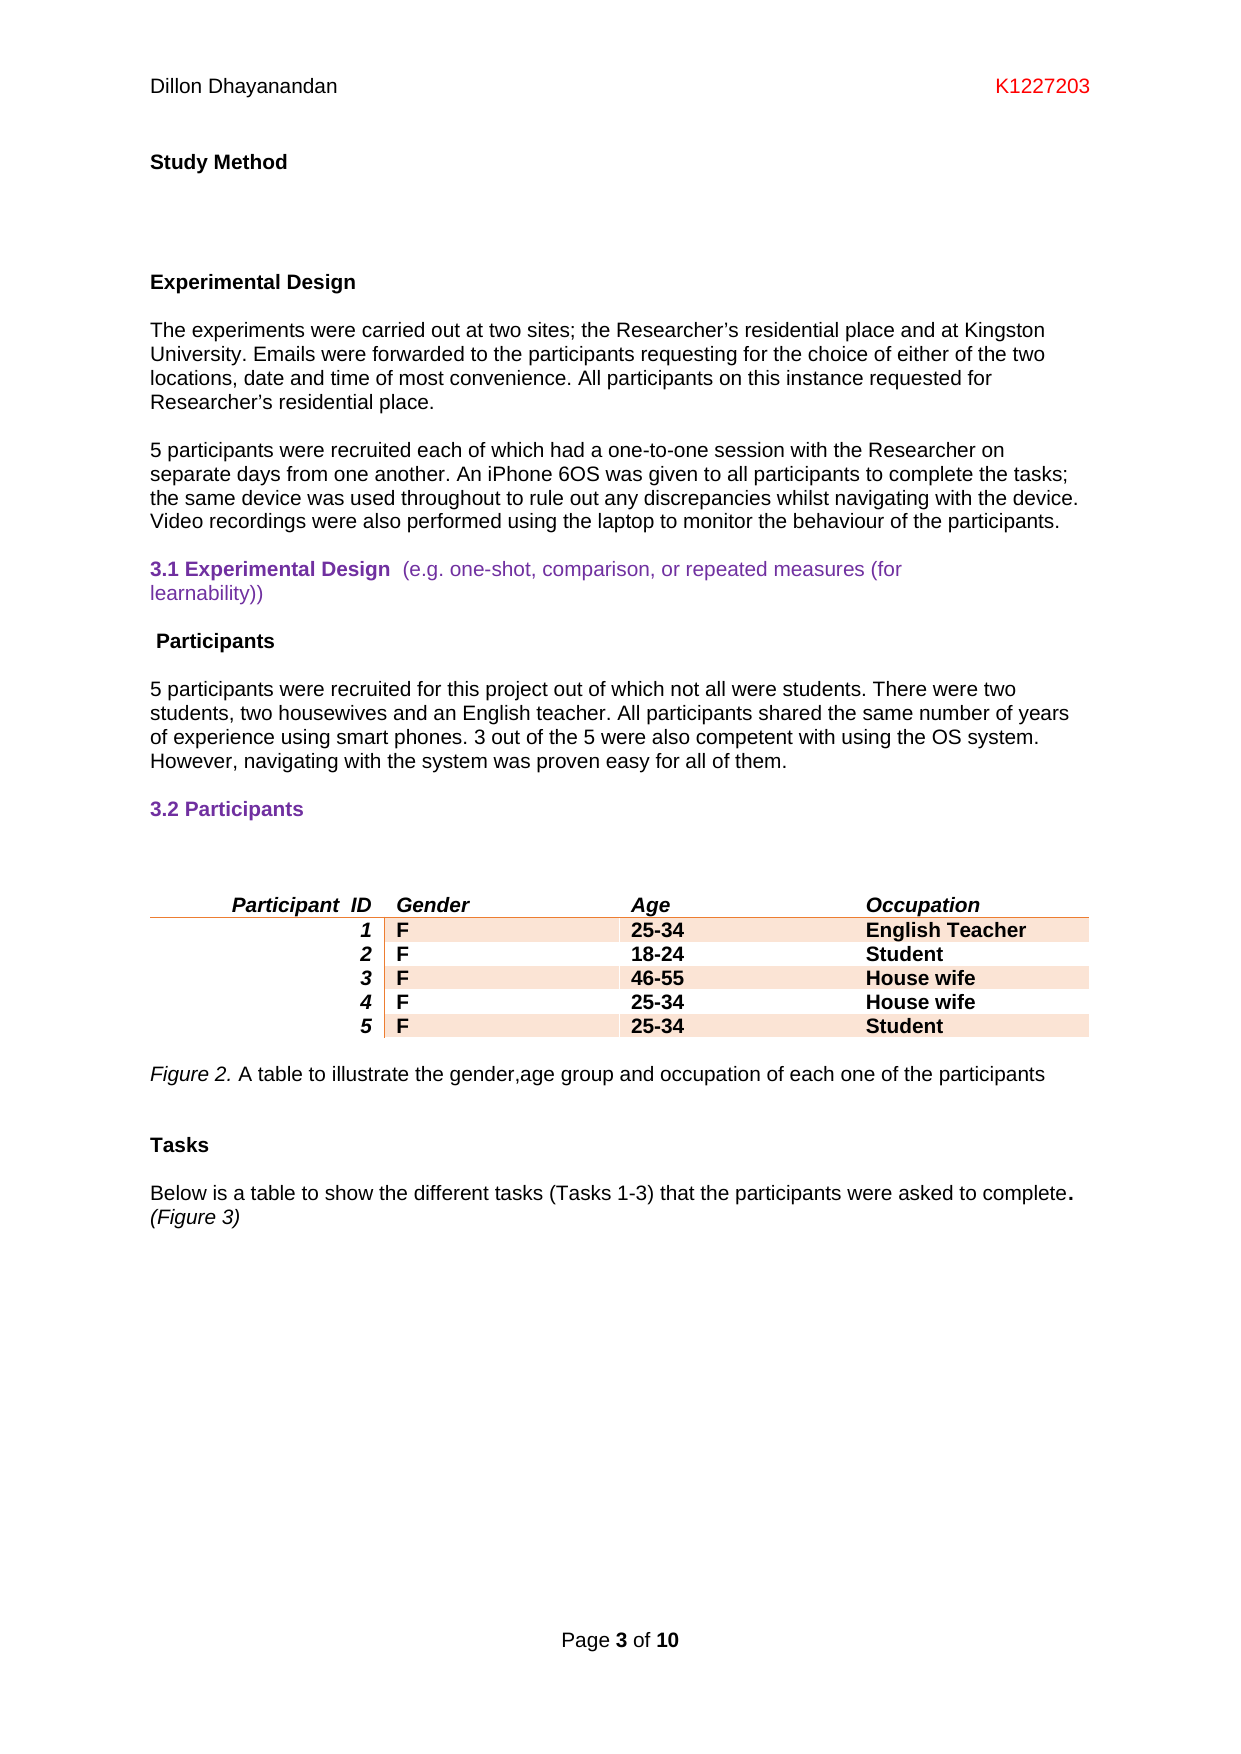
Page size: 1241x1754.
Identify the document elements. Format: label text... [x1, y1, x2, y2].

table_cell F [385, 918, 619, 942]
table_header Age [620, 893, 854, 917]
text 5 participants were recruited for this project out of which not all were students. There were two students, two housewives and an English teacher. All participants shared the same number of years of experience using smart phones. 3 out of the 5 were also competent with using the OS system. However, navigating with the system was proven easy for all of them. [150, 677, 1090, 773]
table_cell House wife [854, 966, 1089, 989]
table_cell F [385, 990, 619, 1013]
text Experimental Design [150, 270, 1090, 294]
text Participants [150, 629, 1090, 653]
table_cell F [385, 1014, 619, 1037]
table_cell 25-34 [620, 1014, 854, 1037]
table_cell 2 [150, 942, 384, 966]
table_cell 18-24 [620, 942, 854, 966]
text Below is a table to show the different tasks (Tasks 1-3) that the participants were asked to complete. (Figure 3) [150, 1181, 1090, 1229]
table_header Occupation [854, 893, 1089, 917]
table_cell 25-34 [620, 918, 854, 942]
table_cell 1 [150, 918, 384, 942]
text 3.2 Participants [150, 797, 1090, 821]
table_cell 3 [150, 966, 384, 989]
table_header Participant ID [150, 893, 385, 917]
table_cell House wife [854, 990, 1089, 1013]
text Tasks [150, 1133, 1090, 1157]
text Figure 2. A table to illustrate the gender,age group and occupation of each one of the participants [150, 1061, 1090, 1085]
table_cell Student [854, 942, 1089, 966]
table_cell 4 [150, 990, 384, 1013]
text The experiments were carried out at two sites; the Researcher’s residential place and at Kingston University. Emails were forwarded to the participants requesting for the choice of either of the two locations, date and time of most convenience. All participants on this instance requested for Researcher’s residential place. [150, 318, 1090, 413]
text 5 participants were recruited each of which had a one-to-one session with the Researcher on separate days from one another. An iPhone 6OS was given to all participants to complete the tasks; the same device was used throughout to rule out any discrepancies whilst navigating with the device. Video recordings were also performed using the laptop to monitor the behaviour of the participants. [150, 437, 1090, 533]
table_cell 5 [150, 1014, 384, 1037]
table_cell English Teacher [854, 918, 1089, 942]
table_cell F [385, 942, 619, 966]
table_header Gender [385, 893, 619, 917]
text Study Method [150, 150, 1090, 174]
text 3.1 Experimental Design (e.g. one-shot, comparison, or repeated measures (for learnability)) [150, 557, 935, 605]
table_cell 25-34 [620, 990, 854, 1013]
table_cell 46-55 [620, 966, 854, 989]
table_cell F [385, 966, 619, 989]
table_cell Student [854, 1014, 1089, 1037]
